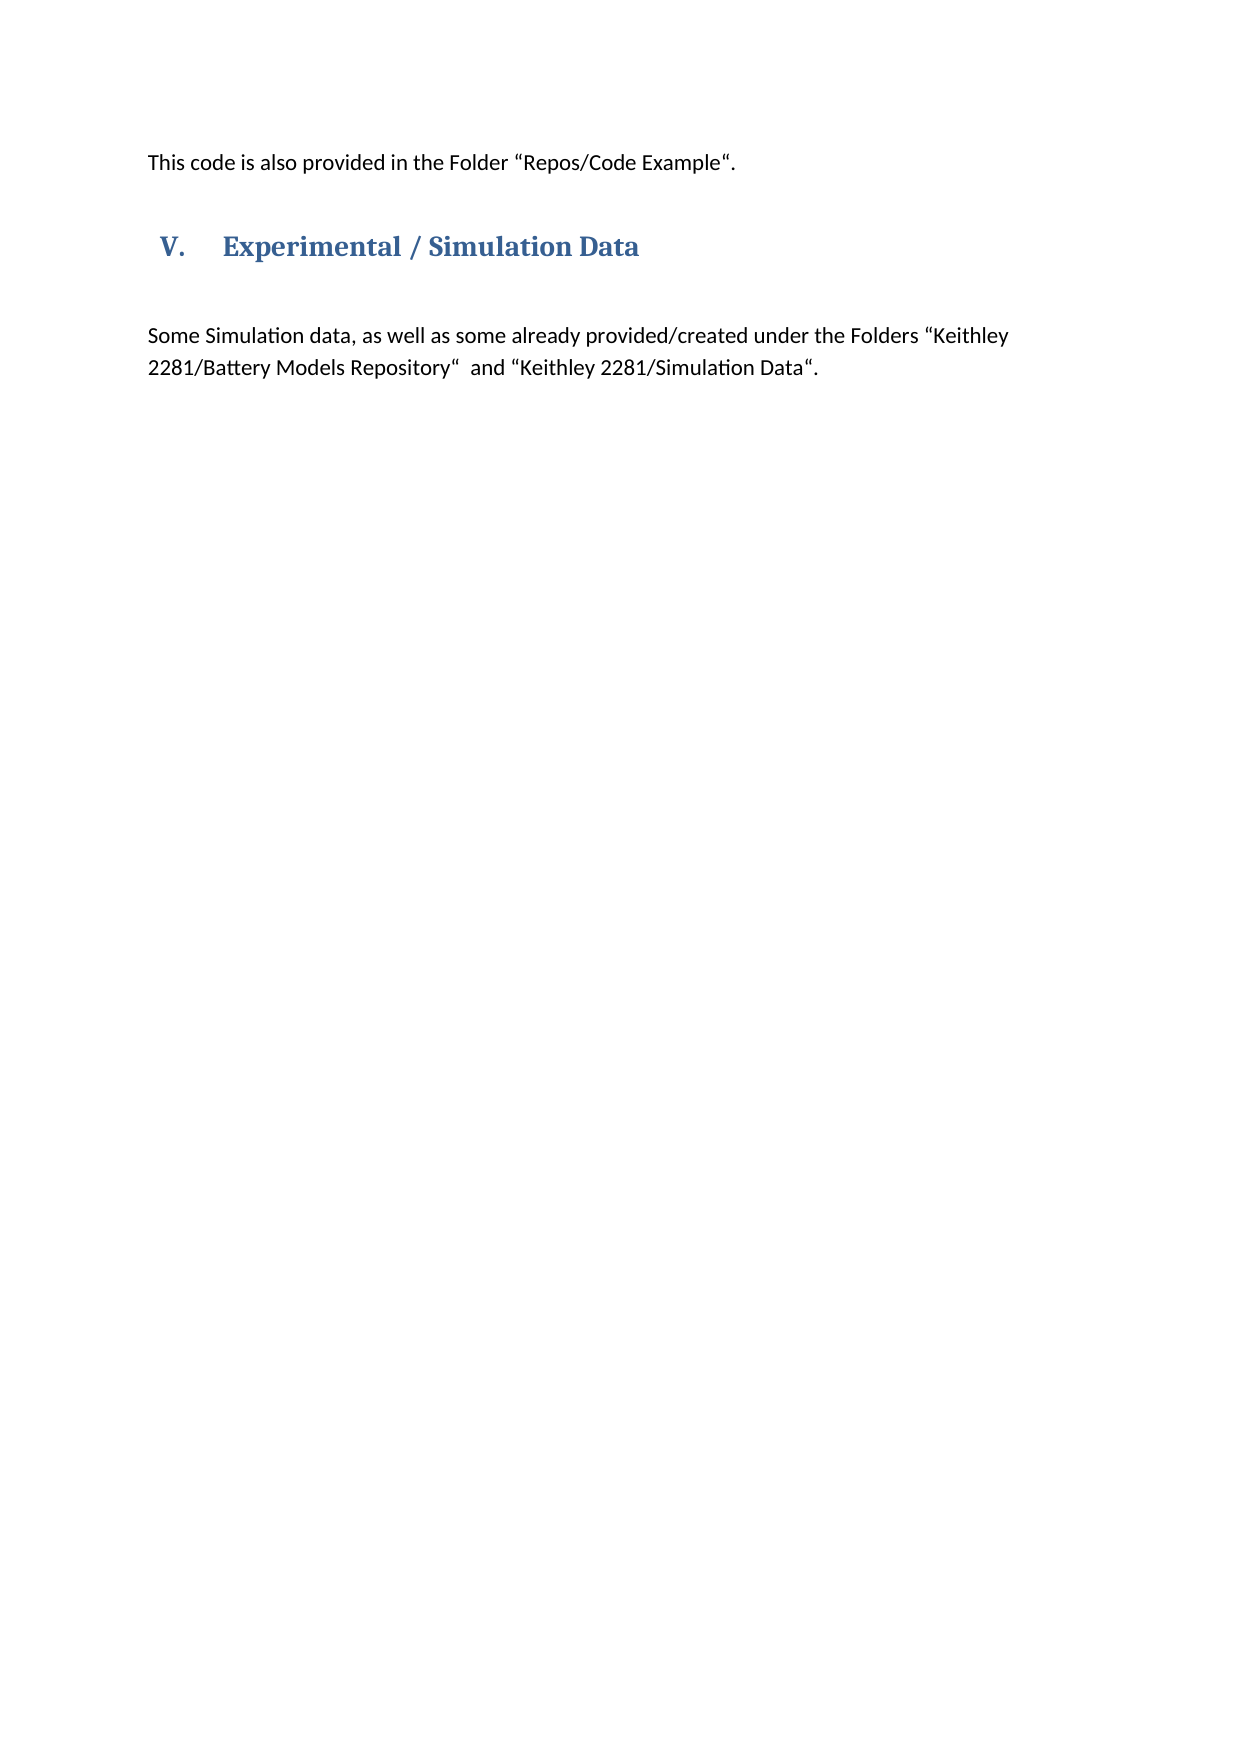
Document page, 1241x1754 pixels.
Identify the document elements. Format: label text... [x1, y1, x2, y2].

text Some Simulation data, as well as some already provided/created under the Folders “Keithley 2281/Battery Models Repository“ and “Keithley 2281/Simulation Data“. [148, 321, 1093, 382]
subtitle Experimental / Simulation Data [185, 230, 1093, 263]
text This code is also provided in the Folder “Repos/Code Example“. [148, 148, 1093, 176]
